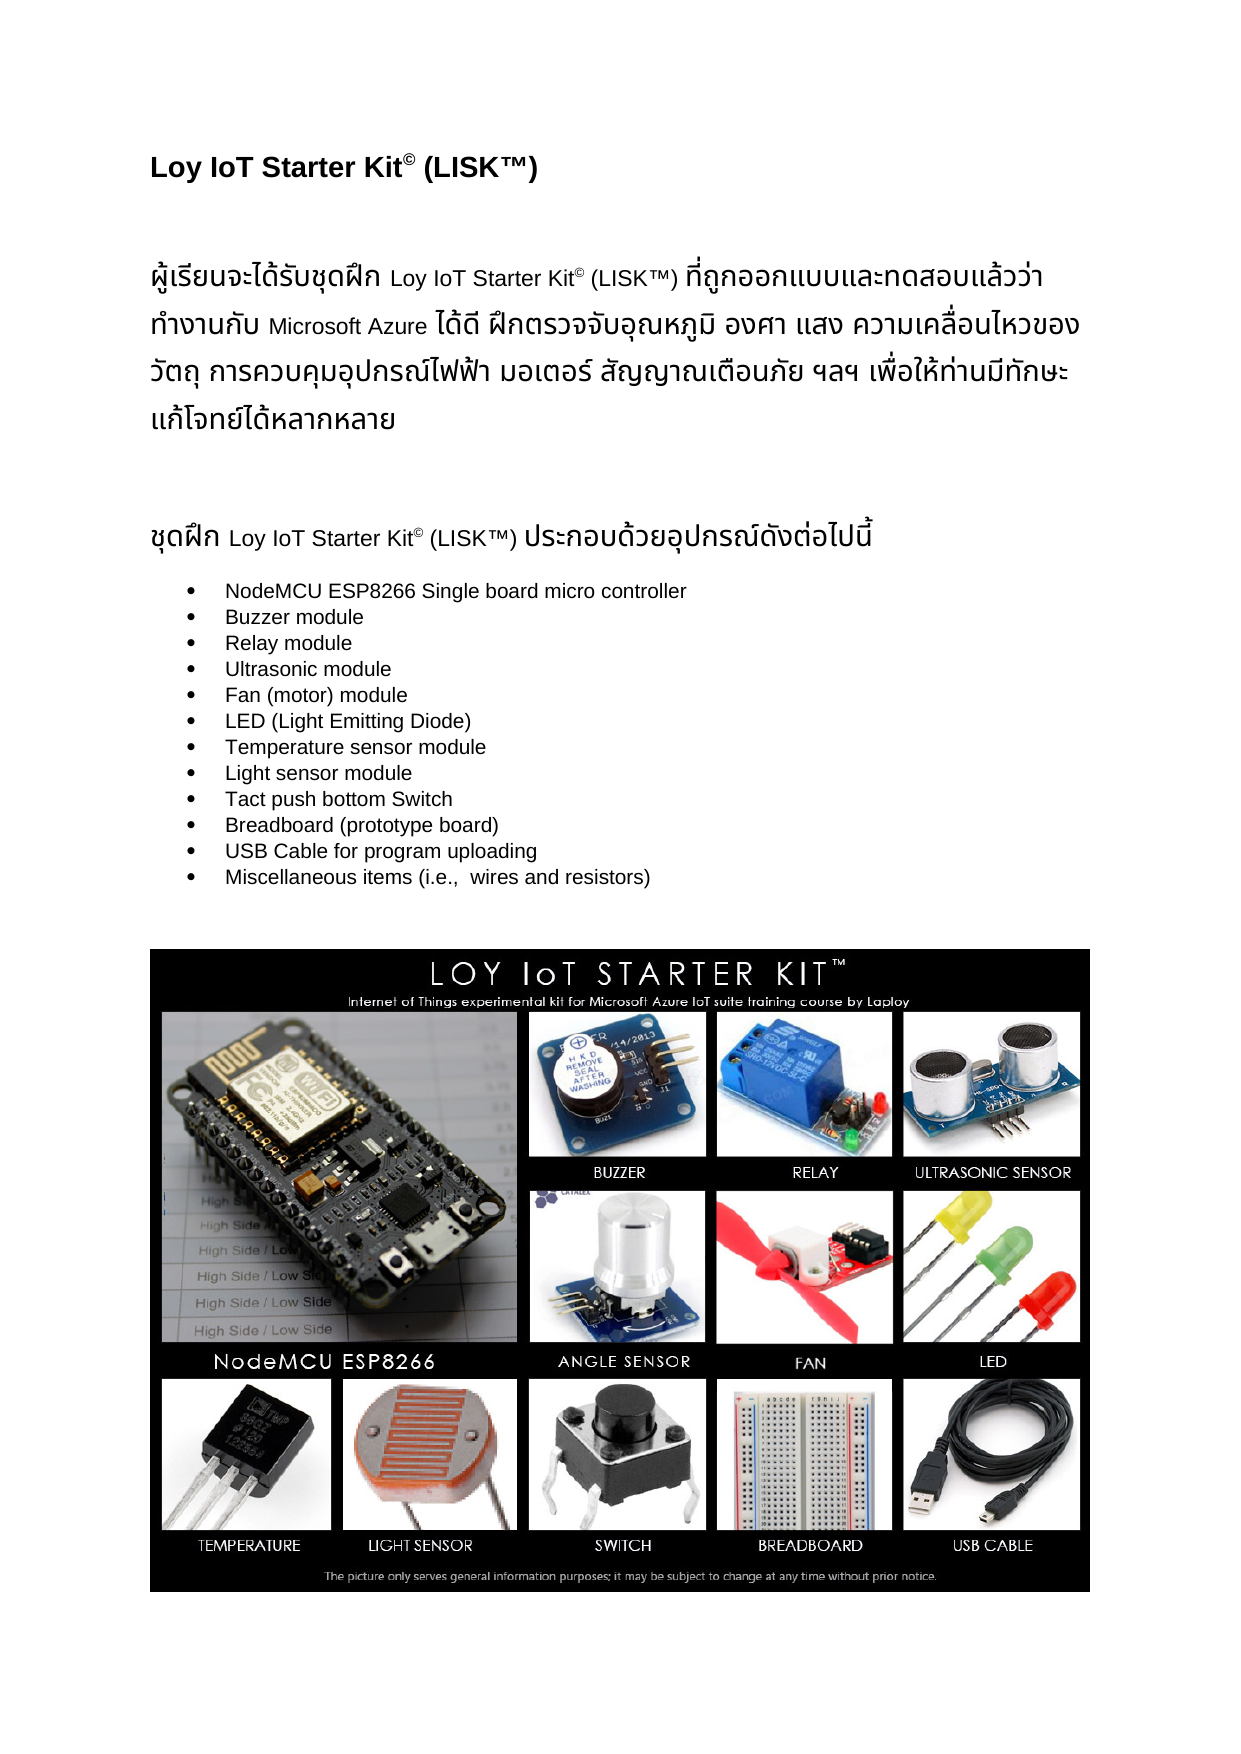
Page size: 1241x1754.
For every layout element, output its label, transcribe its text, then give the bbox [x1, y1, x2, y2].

list Fan (motor) module [187, 683, 1090, 707]
list Ultrasonic module [187, 657, 1090, 681]
list Tact push bottom Switch [187, 787, 1090, 811]
list Temperature sensor module [187, 735, 1090, 759]
text ชุดฝึก Loy IoT Starter Kit© (LISK™) ประกอบด้วยอุปกรณ์ดังต่อไปนี้ [150, 515, 1090, 559]
list LED (Light Emitting Diode) [187, 709, 1090, 733]
list Buzzer module [187, 605, 1090, 629]
list NodeMCU ESP8266 Single board micro controller [187, 579, 1090, 603]
list USB Cable for program uploading [187, 839, 1090, 863]
text Loy IoT Starter Kit© (LISK™) [150, 150, 1090, 183]
list Light sensor module [187, 761, 1090, 785]
list Relay module [187, 631, 1090, 655]
picture [150, 949, 1090, 1592]
text ผู้เรียนจะได้รับชุดฝึก Loy IoT Starter Kit© (LISK™) ที่ถูกออกแบบและทดสอบแล้วว่าทำงานกับ Microsoft Azure ได้ดี ฝึกตรวจจับอุณหภูมิ องศา แสง ความเคลื่อนไหวของวัตถุ การควบคุมอุปกรณ์ไฟฟ้า มอเตอร์ สัญญาณเตือนภัย ฯลฯ เพื่อให้ท่านมีทักษะแก้โจทย์ได้หลากหลาย [150, 256, 1090, 442]
list Miscellaneous items (i.e., wires and resistors) [187, 864, 1090, 889]
list Breadboard (prototype board) [187, 813, 1090, 837]
